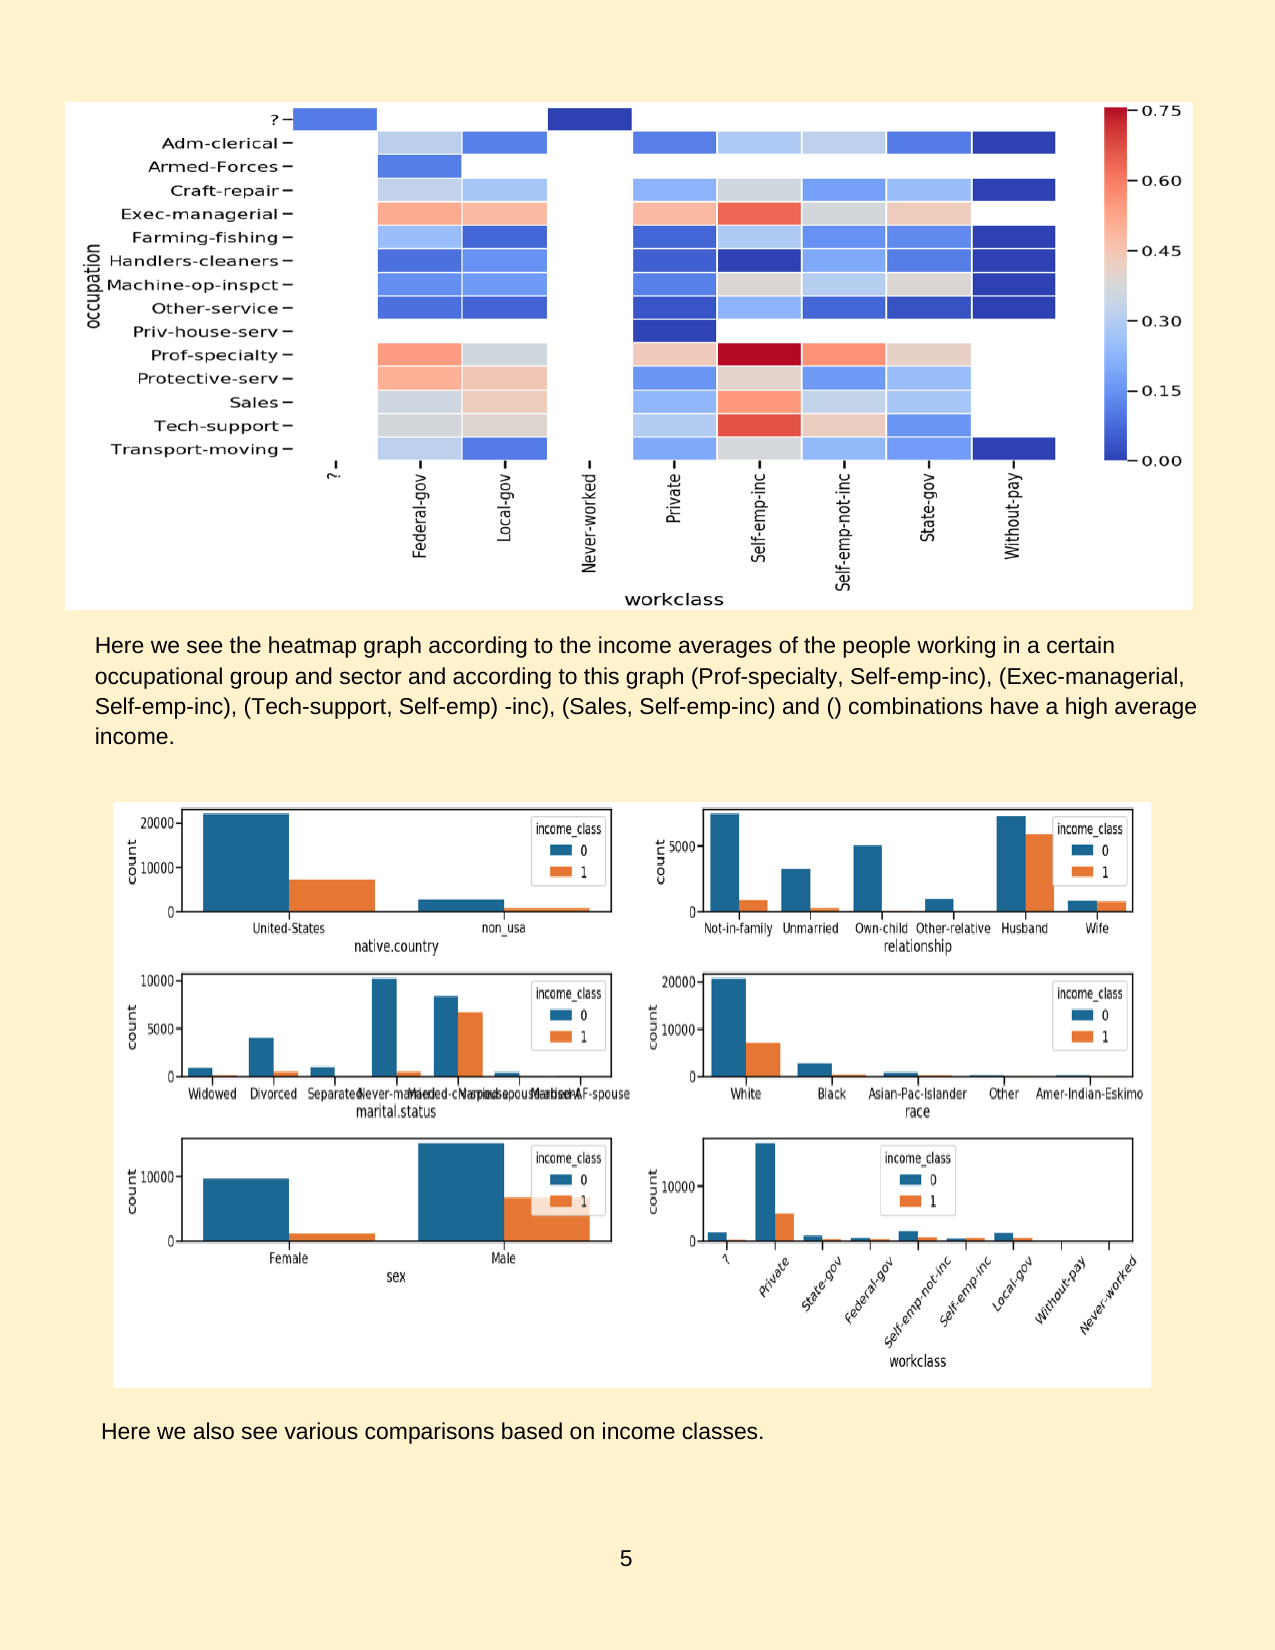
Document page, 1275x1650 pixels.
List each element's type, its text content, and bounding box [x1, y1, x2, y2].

text Here we also see various comparisons based on income classes. [94, 1418, 1200, 1444]
picture [113, 802, 1152, 1388]
picture [64, 102, 1193, 610]
